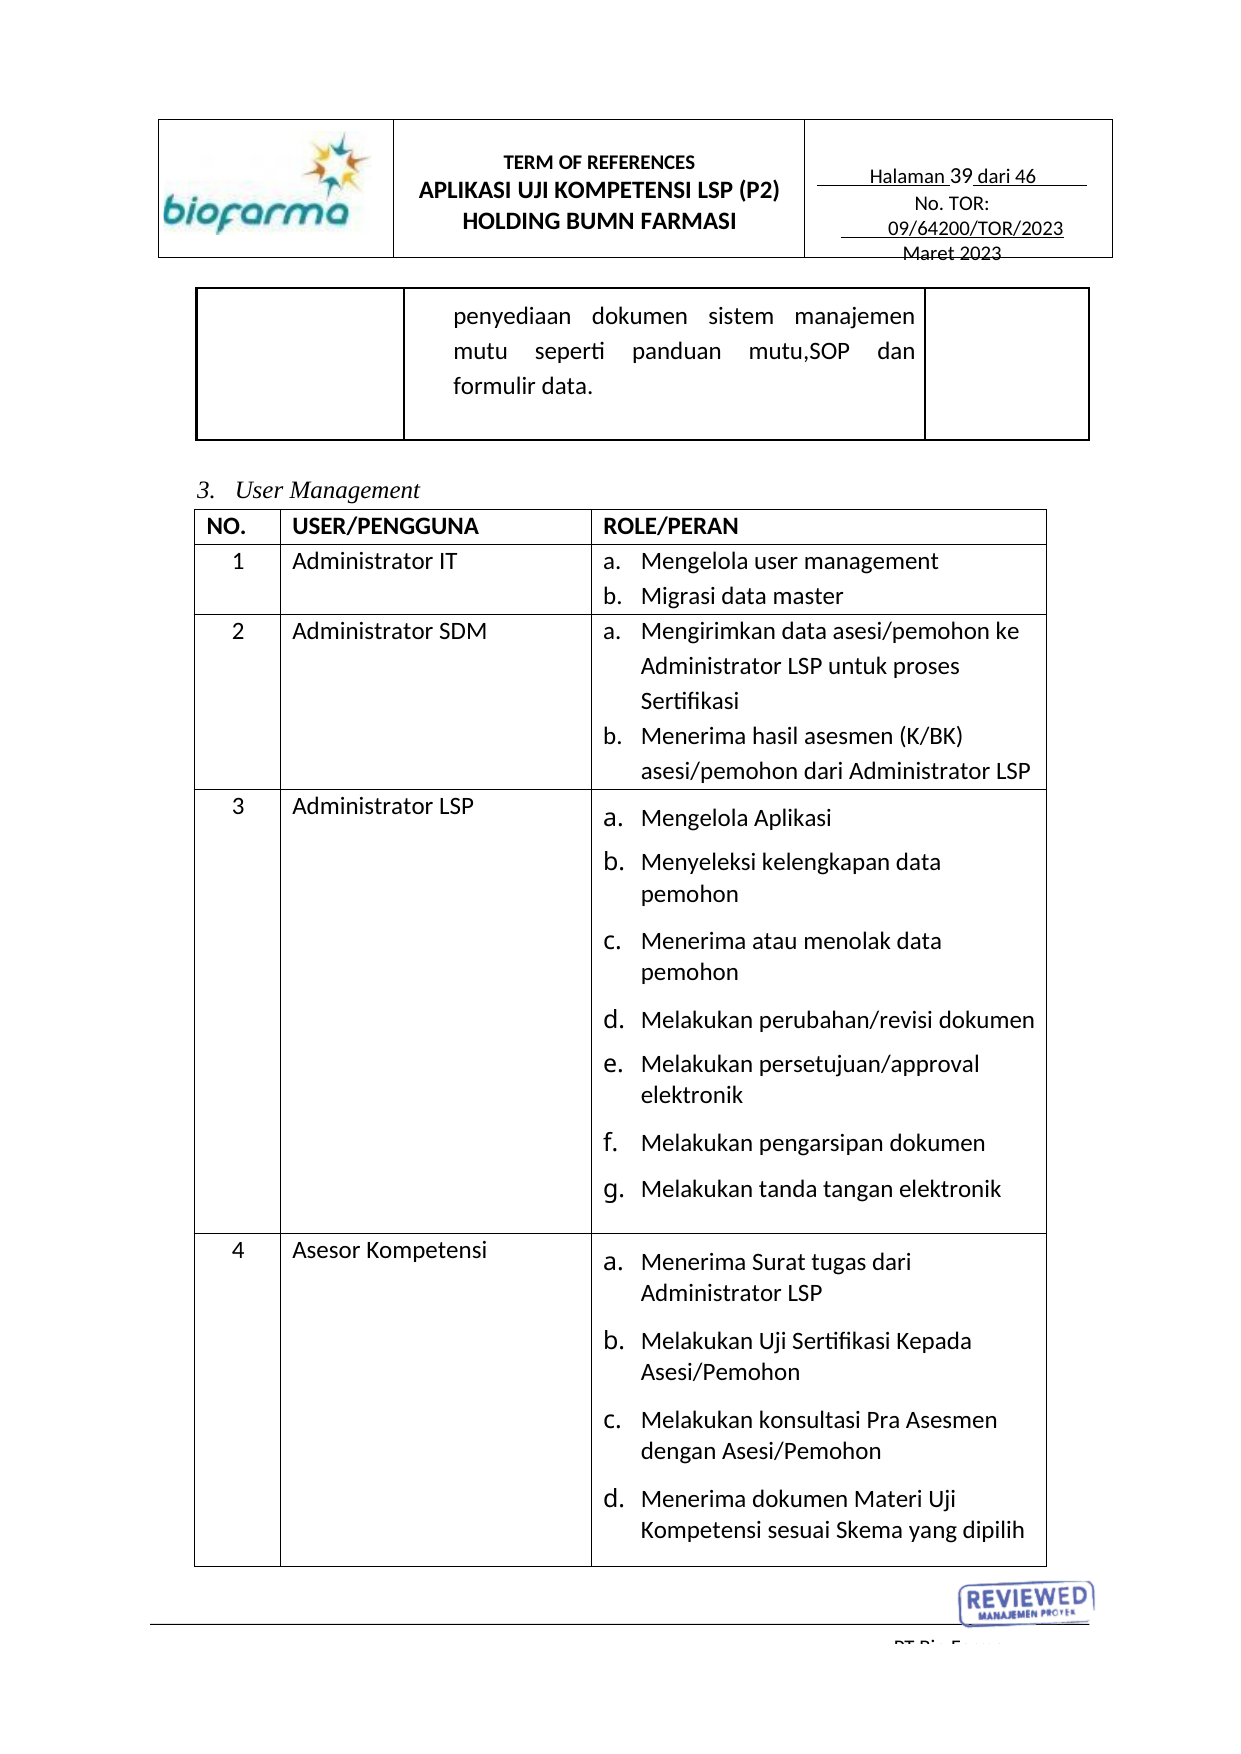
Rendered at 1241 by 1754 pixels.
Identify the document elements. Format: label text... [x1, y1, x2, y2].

table_cell Mengirimkan data asesi/pemohon ke Administrator LSP untuk proses Sertifikasi Menerima hasil asesmen (K/BK) asesi/pemohon dari Administrator LSP [592, 615, 1046, 789]
table_cell Mengelola Aplikasi Menyeleksi kelengkapan data pemohon Menerima atau menolak data pemohon Melakukan perubahan/revisi dokumen Melakukan persetujuan/approval elektronik Melakukan pengarsipan dokumen Melakukan tanda tangan elektronik [592, 790, 1046, 1233]
table_header ROLE/PERAN [592, 510, 1046, 544]
picture [163, 131, 372, 235]
table_cell 3 [195, 790, 280, 1233]
table_cell Administrator IT [281, 545, 591, 614]
picture [953, 1578, 1099, 1631]
table_cell 4 [195, 1234, 280, 1566]
list User Management [197, 475, 1144, 504]
table_cell 1 [195, 545, 280, 614]
table_cell Mengelola user management Migrasi data master [592, 545, 1046, 614]
table_cell 2 [195, 615, 280, 789]
table_header USER/PENGGUNA [281, 510, 591, 544]
table_cell Administrator SDM [281, 615, 591, 789]
table_header NO. [195, 510, 280, 544]
table_cell Administrator LSP [281, 790, 591, 1233]
table_header [926, 289, 1088, 438]
table_header penyediaan dokumen sistem manajemen mutu seperti panduan mutu,SOP dan formulir data. [405, 289, 924, 438]
table_cell Asesor Kompetensi [281, 1234, 591, 1566]
table_header [198, 289, 403, 438]
table_cell Menerima Surat tugas dari Administrator LSP Melakukan Uji Sertifikasi Kepada Asesi/Pemohon Melakukan konsultasi Pra Asesmen dengan Asesi/Pemohon Menerima dokumen Materi Uji Kompetensi sesuai Skema yang dipilih [592, 1234, 1046, 1566]
